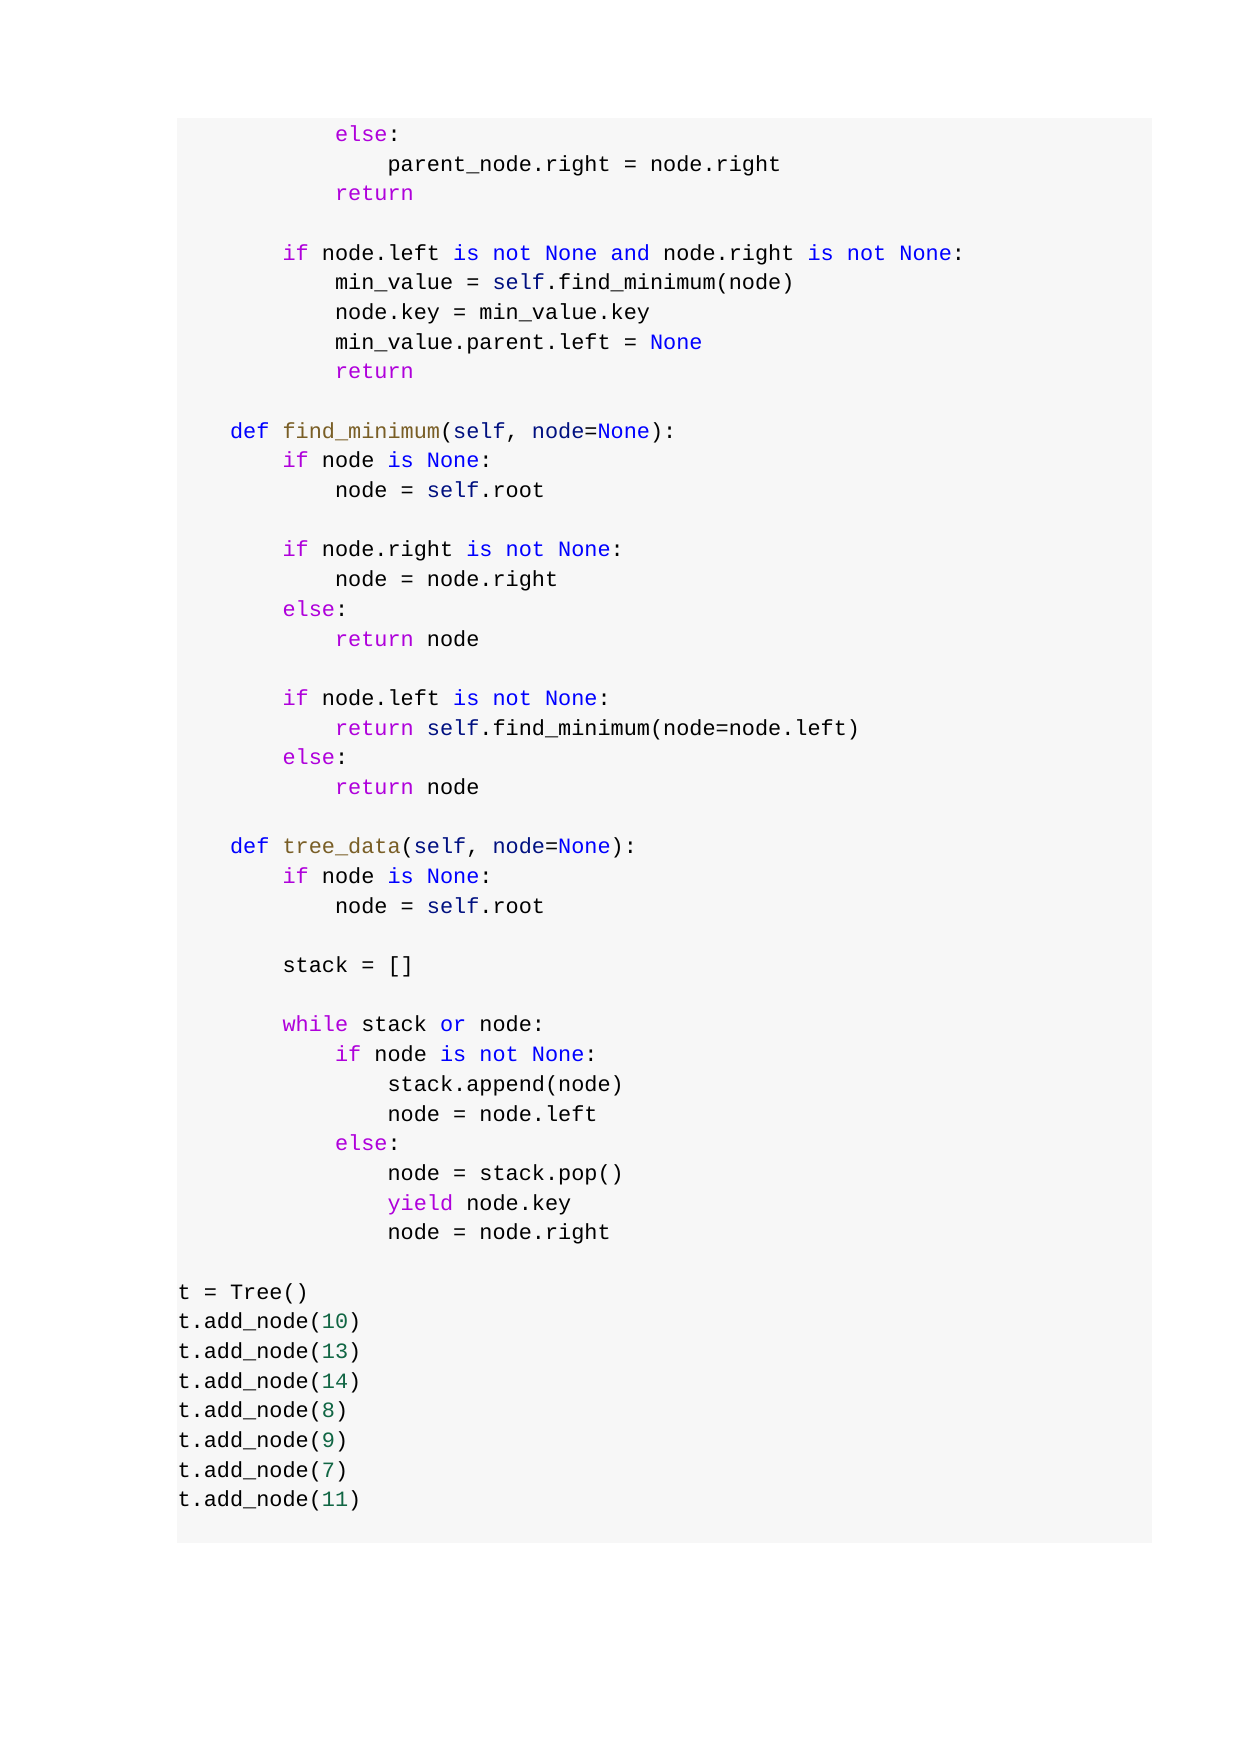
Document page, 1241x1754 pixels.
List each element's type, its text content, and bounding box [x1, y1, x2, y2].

text else: [177, 742, 1152, 771]
text if node.left is not None: [177, 682, 1152, 712]
text node = self.root [177, 890, 1152, 920]
text return self.find_minimum(node=node.left) [177, 712, 1152, 742]
text node = node.left [177, 1098, 1152, 1127]
text t = Tree() [177, 1276, 1152, 1306]
text if node.left is not None and node.right is not None: [177, 237, 1152, 267]
text return node [177, 771, 1152, 801]
text else: [177, 1127, 1152, 1157]
text t.add_node(14) [177, 1365, 1152, 1395]
text t.add_node(7) [177, 1454, 1152, 1484]
text t.add_node(11) [177, 1484, 1152, 1513]
text min_value = self.find_minimum(node) [177, 267, 1152, 296]
text stack.append(node) [177, 1068, 1152, 1098]
text else: [177, 593, 1152, 623]
text t.add_node(10) [177, 1306, 1152, 1335]
text min_value.parent.left = None [177, 326, 1152, 356]
text return node [177, 623, 1152, 652]
text stack = [] [177, 949, 1152, 979]
text if node is None: [177, 445, 1152, 474]
text node = node.right [177, 1217, 1152, 1246]
text return [177, 177, 1152, 207]
text parent_node.right = node.right [177, 148, 1152, 177]
text def tree_data(self, node=None): [177, 831, 1152, 860]
text node.key = min_value.key [177, 296, 1152, 326]
text if node is not None: [177, 1038, 1152, 1068]
text node = node.right [177, 563, 1152, 593]
text else: [177, 118, 1152, 148]
text t.add_node(13) [177, 1335, 1152, 1365]
text t.add_node(8) [177, 1395, 1152, 1424]
text yield node.key [177, 1187, 1152, 1217]
text node = self.root [177, 474, 1152, 504]
text while stack or node: [177, 1009, 1152, 1038]
text node = stack.pop() [177, 1157, 1152, 1187]
text def find_minimum(self, node=None): [177, 415, 1152, 445]
text if node.right is not None: [177, 534, 1152, 563]
text return [177, 356, 1152, 385]
text t.add_node(9) [177, 1424, 1152, 1454]
text if node is None: [177, 860, 1152, 890]
